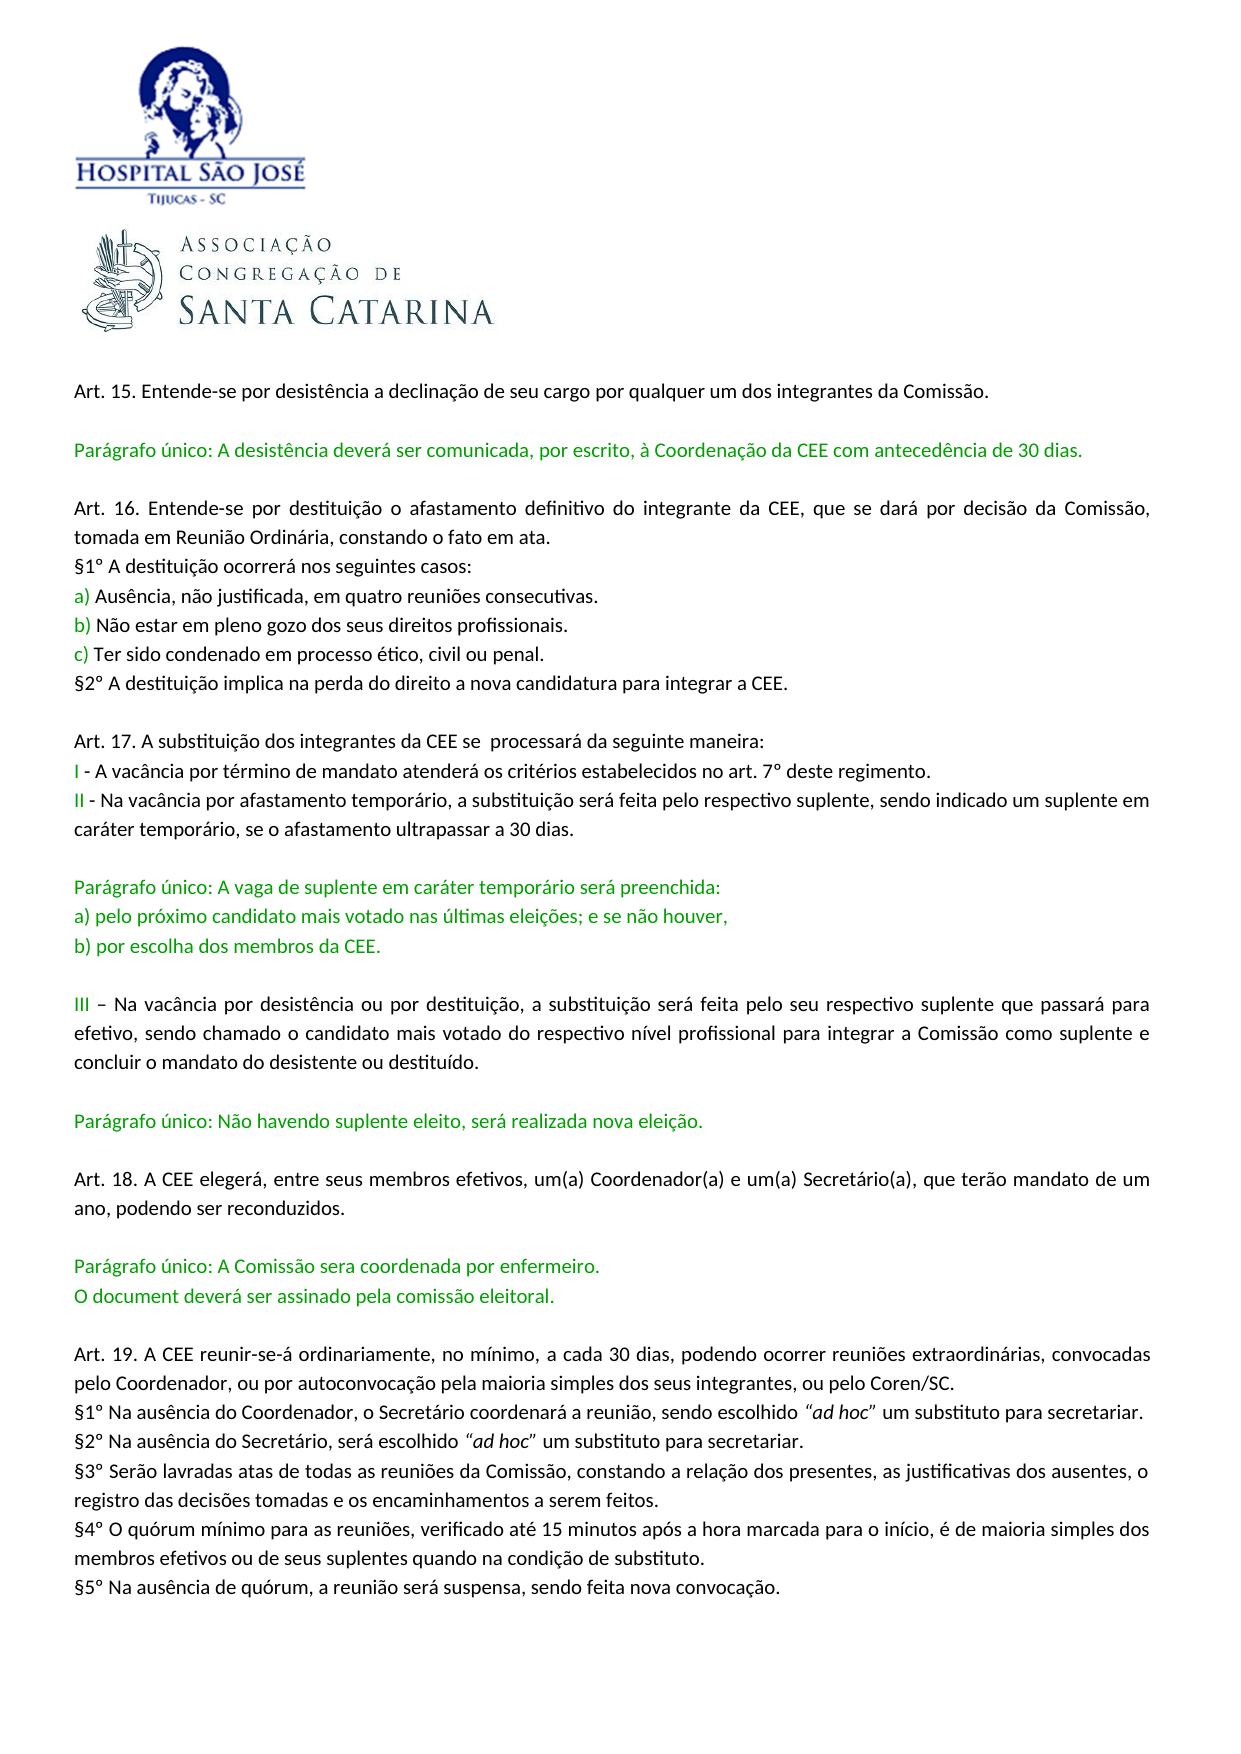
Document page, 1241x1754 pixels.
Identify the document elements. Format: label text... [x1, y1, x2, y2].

text Art. 17. A substituição dos integrantes da CEE se processará da seguinte maneira: [74, 725, 1152, 754]
text Art. 18. A CEE elegerá, entre seus membros efetivos, um(a) Coordenador(a) e um(a) Secretário(a), que terão mandato de um ano, podendo ser reconduzidos. [74, 1162, 1152, 1221]
text a) pelo próximo candidato mais votado nas últimas eleições; e se não houver, [74, 900, 1152, 929]
text §4º O quórum mínimo para as reuniões, verificado até 15 minutos após a hora marcada para o início, é de maioria simples dos membros efetivos ou de seus suplentes quando na condição de substituto. [74, 1512, 1152, 1571]
text §1º A destituição ocorrerá nos seguintes casos: [74, 550, 1152, 579]
text Parágrafo único: A vaga de suplente em caráter temporário será preenchida: [74, 871, 1152, 900]
text Parágrafo único: Não havendo suplente eleito, será realizada nova eleição. [74, 1104, 1152, 1133]
text Art. 16. Entende-se por destituição o afastamento definitivo do integrante da CEE, que se dará por decisão da Comissão, tomada em Reunião Ordinária, constando o fato em ata. [74, 492, 1152, 550]
text b) Não estar em pleno gozo dos seus direitos profissionais. [74, 608, 1152, 637]
text Art. 19. A CEE reunir-se-á ordinariamente, no mínimo, a cada 30 dias, podendo ocorrer reuniões extraordinárias, convocadas pelo Coordenador, ou por autoconvocação pela maioria simples dos seus integrantes, ou pelo Coren/SC. [74, 1337, 1152, 1396]
text §2º Na ausência do Secretário, será escolhido “ad hoc” um substituto para secretariar. [74, 1425, 1152, 1454]
text §1º Na ausência do Coordenador, o Secretário coordenará a reunião, sendo escolhido “ad hoc” um substituto para secretariar. [74, 1396, 1152, 1425]
text §5º Na ausência de quórum, a reunião será suspensa, sendo feita nova convocação. [74, 1571, 1152, 1600]
text Art. 15. Entende-se por desistência a declinação de seu cargo por qualquer um dos integrantes da Comissão. [74, 375, 1152, 404]
text I - A vacância por término de mandato atenderá os critérios estabelecidos no art. 7º deste regimento. [74, 754, 1152, 783]
text c) Ter sido condenado em processo ético, civil ou penal. [74, 637, 1152, 667]
text a) Ausência, não justificada, em quatro reuniões consecutivas. [74, 579, 1152, 608]
text O document deverá ser assinado pela comissão eleitoral. [74, 1279, 1152, 1308]
text Parágrafo único: A Comissão sera coordenada por enfermeiro. [74, 1250, 1152, 1279]
text b) por escolha dos membros da CEE. [74, 929, 1152, 958]
text Parágrafo único: A desistência deverá ser comunicada, por escrito, à Coordenação da CEE com antecedência de 30 dias. [74, 433, 1152, 462]
text §2º A destituição implica na perda do direito a nova candidatura para integrar a CEE. [74, 667, 1152, 696]
text III – Na vacância por desistência ou por destituição, a substituição será feita pelo seu respectivo suplente que passará para efetivo, sendo chamado o candidato mais votado do respectivo nível profissional para integrar a Comissão como suplente e concluir o mandato do desistente ou destituído. [74, 987, 1152, 1075]
text §3º Serão lavradas atas de todas as reuniões da Comissão, constando a relação dos presentes, as justificativas dos ausentes, o registro das decisões tomadas e os encaminhamentos a serem feitos. [74, 1454, 1152, 1512]
picture [73, 44, 510, 347]
text II - Na vacância por afastamento temporário, a substituição será feita pelo respectivo suplente, sendo indicado um suplente em caráter temporário, se o afastamento ultrapassar a 30 dias. [74, 783, 1152, 842]
